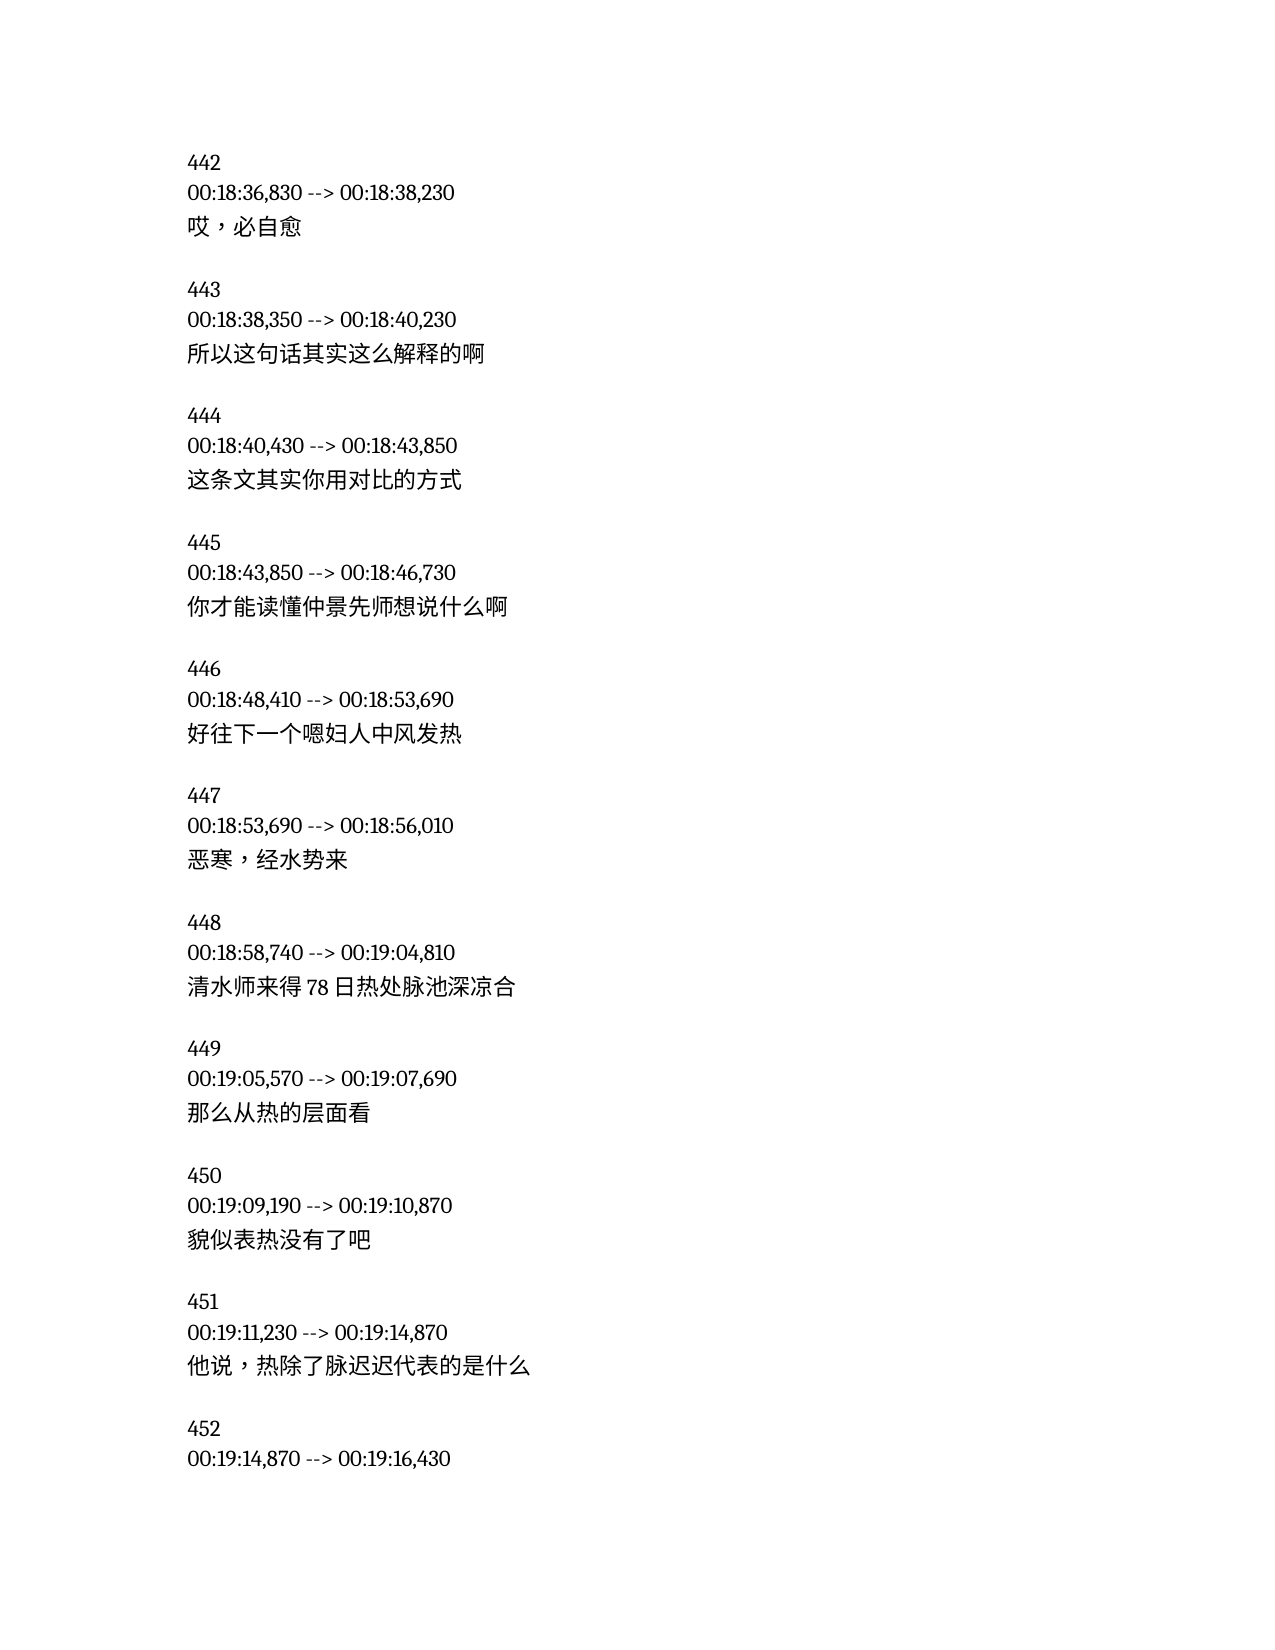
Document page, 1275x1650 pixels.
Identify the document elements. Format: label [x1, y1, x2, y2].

text [187, 150, 1087, 1472]
